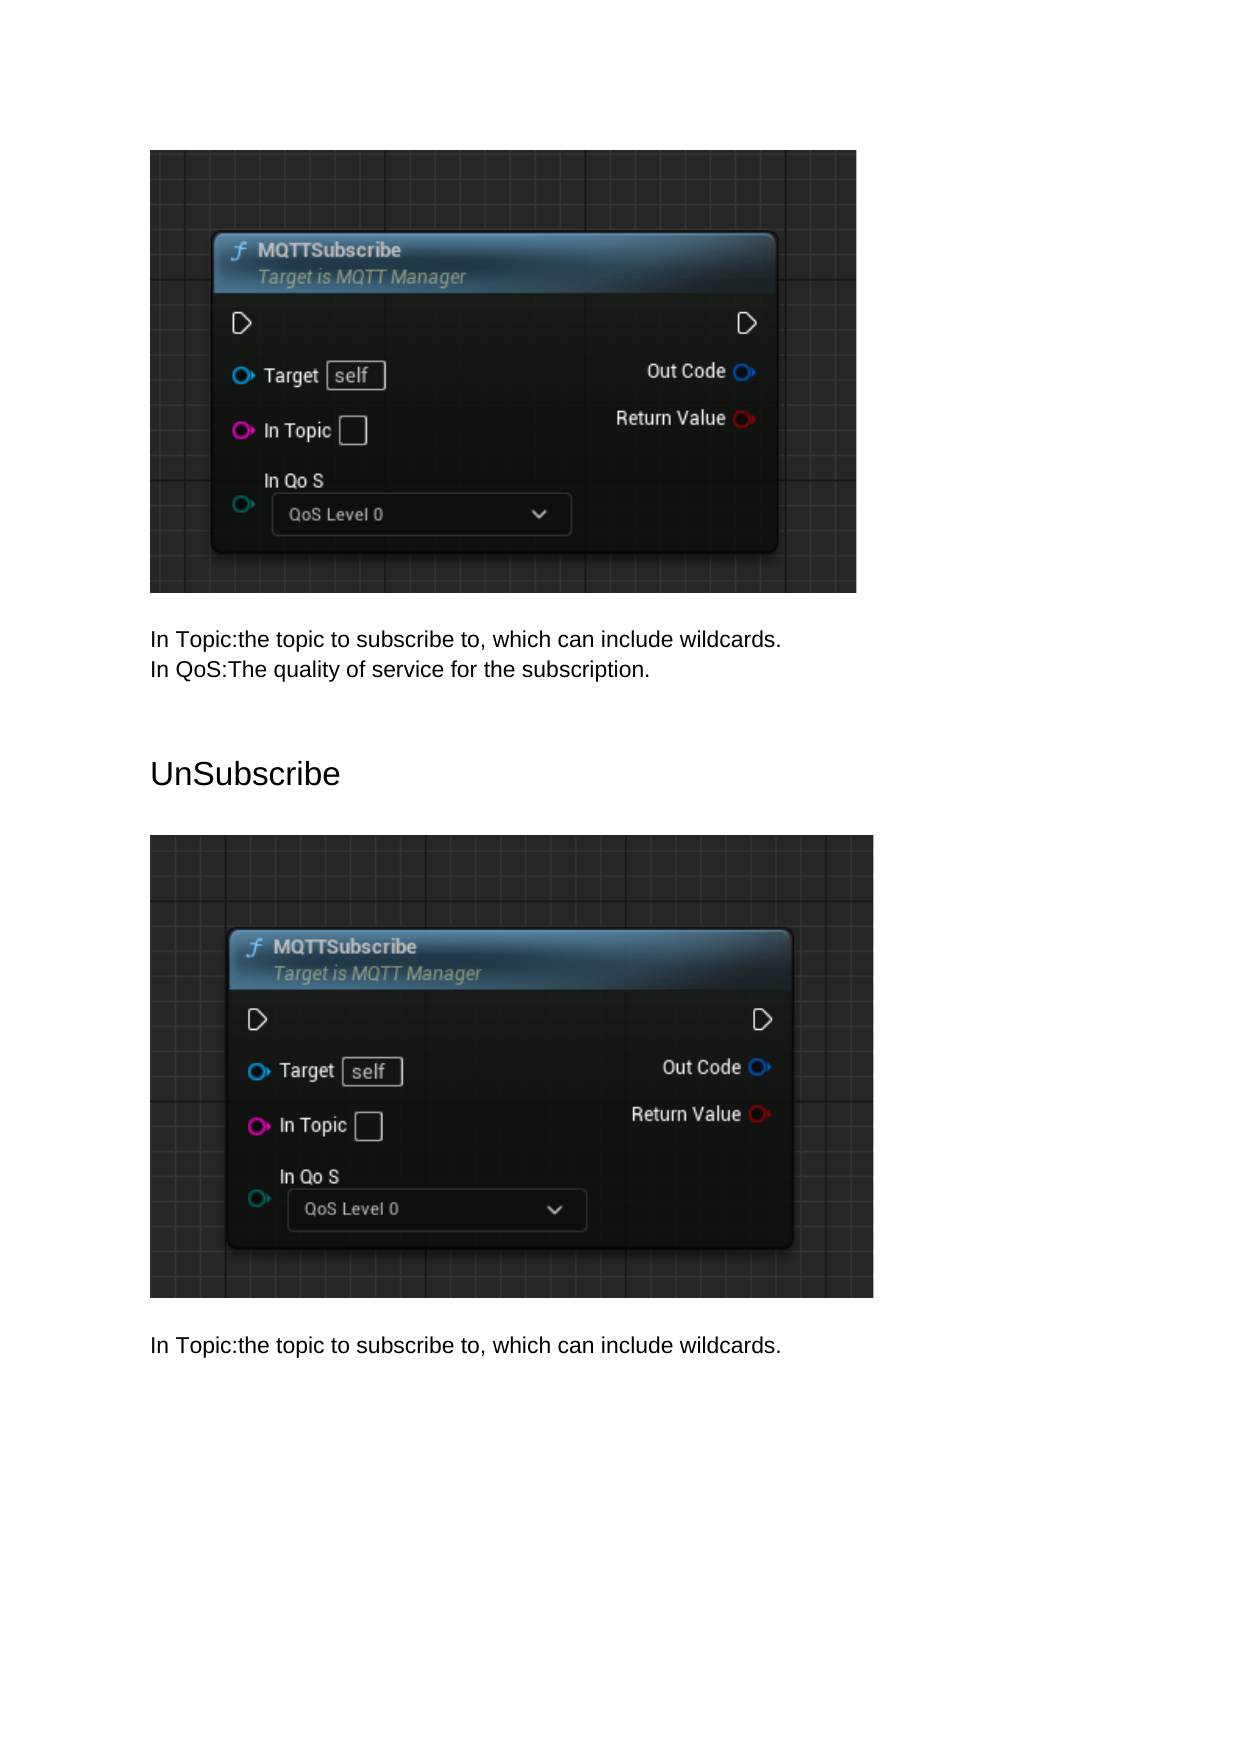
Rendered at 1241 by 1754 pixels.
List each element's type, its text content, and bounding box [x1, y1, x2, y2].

picture [150, 150, 857, 593]
picture [150, 835, 874, 1298]
subtitle UnSubscribe [150, 754, 1090, 793]
text In QoS:The quality of service for the subscription. [150, 656, 1090, 683]
text In Topic:the topic to subscribe to, which can include wildcards. [150, 626, 1090, 653]
text In Topic:the topic to subscribe to, which can include wildcards. [150, 1332, 1090, 1358]
